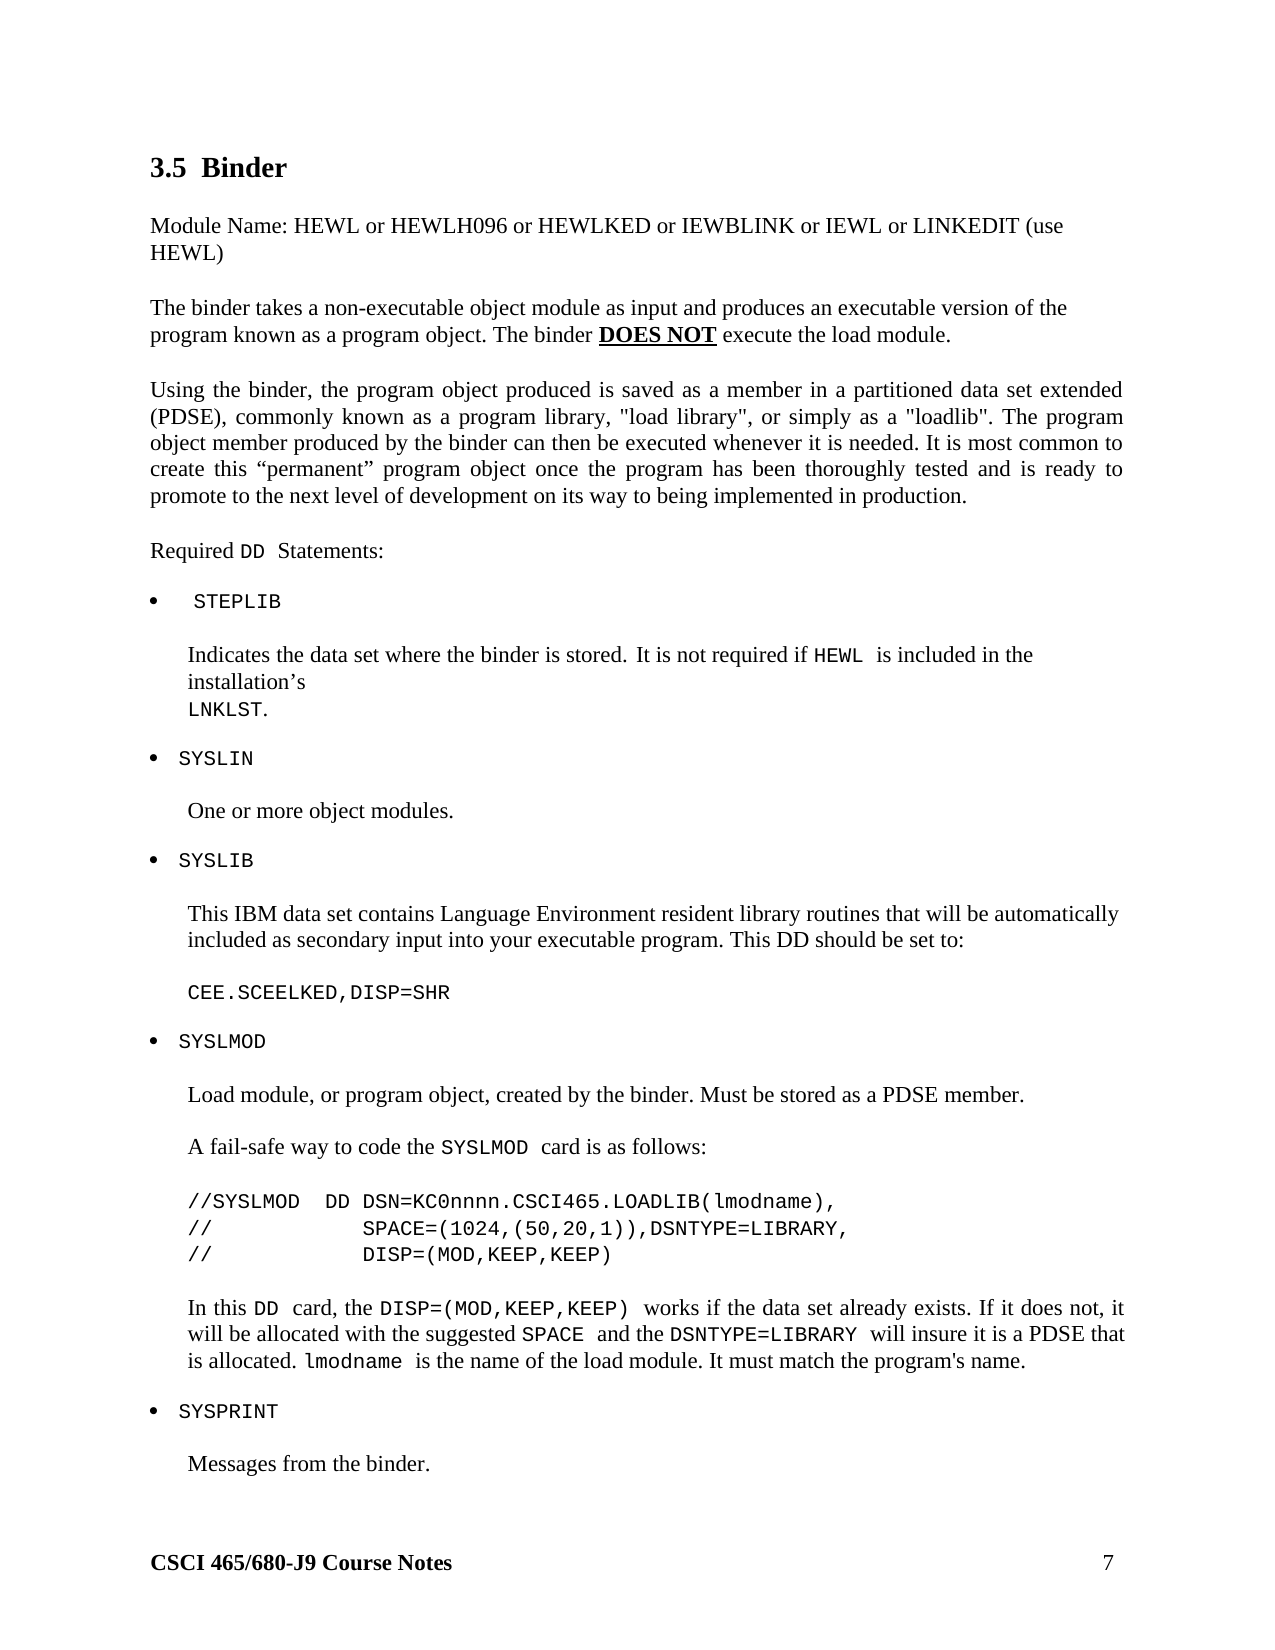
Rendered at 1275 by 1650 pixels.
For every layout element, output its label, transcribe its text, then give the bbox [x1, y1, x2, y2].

list SYSLIN [150, 748, 1137, 772]
text //SYSLMOD DD DSN=KC0nnnn.CSCI465.LOADLIB(lmodname), [187, 1191, 1137, 1215]
list SYSPRINT [150, 1401, 1137, 1424]
text Messages from the binder. [187, 1450, 1137, 1476]
list STEPLIB [150, 591, 1137, 614]
list SYSLIB [150, 850, 1137, 874]
text The binder takes a non-executable object module as input and produces an executable version of the program known as a program object. The binder DOES NOT execute the load module. [150, 294, 1137, 347]
text // SPACE=(1024,(50,20,1)),DSNTYPE=LIBRARY, [187, 1217, 1137, 1241]
text Required DD Statements: [150, 537, 1137, 565]
subtitle Binder [150, 150, 1137, 183]
text In this DD card, the DISP=(MOD,KEEP,KEEP) works if the data set already exists. If it does not, it will be allocated with the suggested SPACE and the DSNTYPE=LIBRARY will insure it is a PDSE that is allocated. lmodname is the name of the load module. It must match the program's name. [187, 1293, 1126, 1374]
list SYSLMOD [150, 1031, 1137, 1055]
text Indicates the data set where the binder is stored. It is not required if HEWL is included in the installation’s [187, 640, 1137, 695]
text One or more object modules. [187, 797, 1137, 824]
text CEE.SCEELKED,DISP=SHR [187, 982, 1137, 1006]
text LNKLST. [187, 695, 1137, 722]
text This IBM data set contains Language Environment resident library routines that will be automatically included as secondary input into your executable program. This DD should be set to: [187, 900, 1137, 952]
text Module Name: HEWL or HEWLH096 or HEWLKED or IEWBLINK or IEWL or LINKEDIT (use HEWL) [150, 213, 1109, 265]
text Using the binder, the program object produced is saved as a member in a partitioned data set extended (PDSE), commonly known as a program library, "load library", or simply as a "loadlib". The program object member produced by the binder can then be executed whenever it is needed. It is most common to create this “permanent” program object once the program has been thoroughly tested and is ready to promote to the next level of development on its way to being implemented in production. [150, 376, 1126, 508]
text Load module, or program object, created by the binder. Must be stored as a PDSE member. A fail-safe way to code the SYSLMOD card is as follows: [187, 1081, 1040, 1161]
text // DISP=(MOD,KEEP,KEEP) [187, 1244, 1137, 1267]
